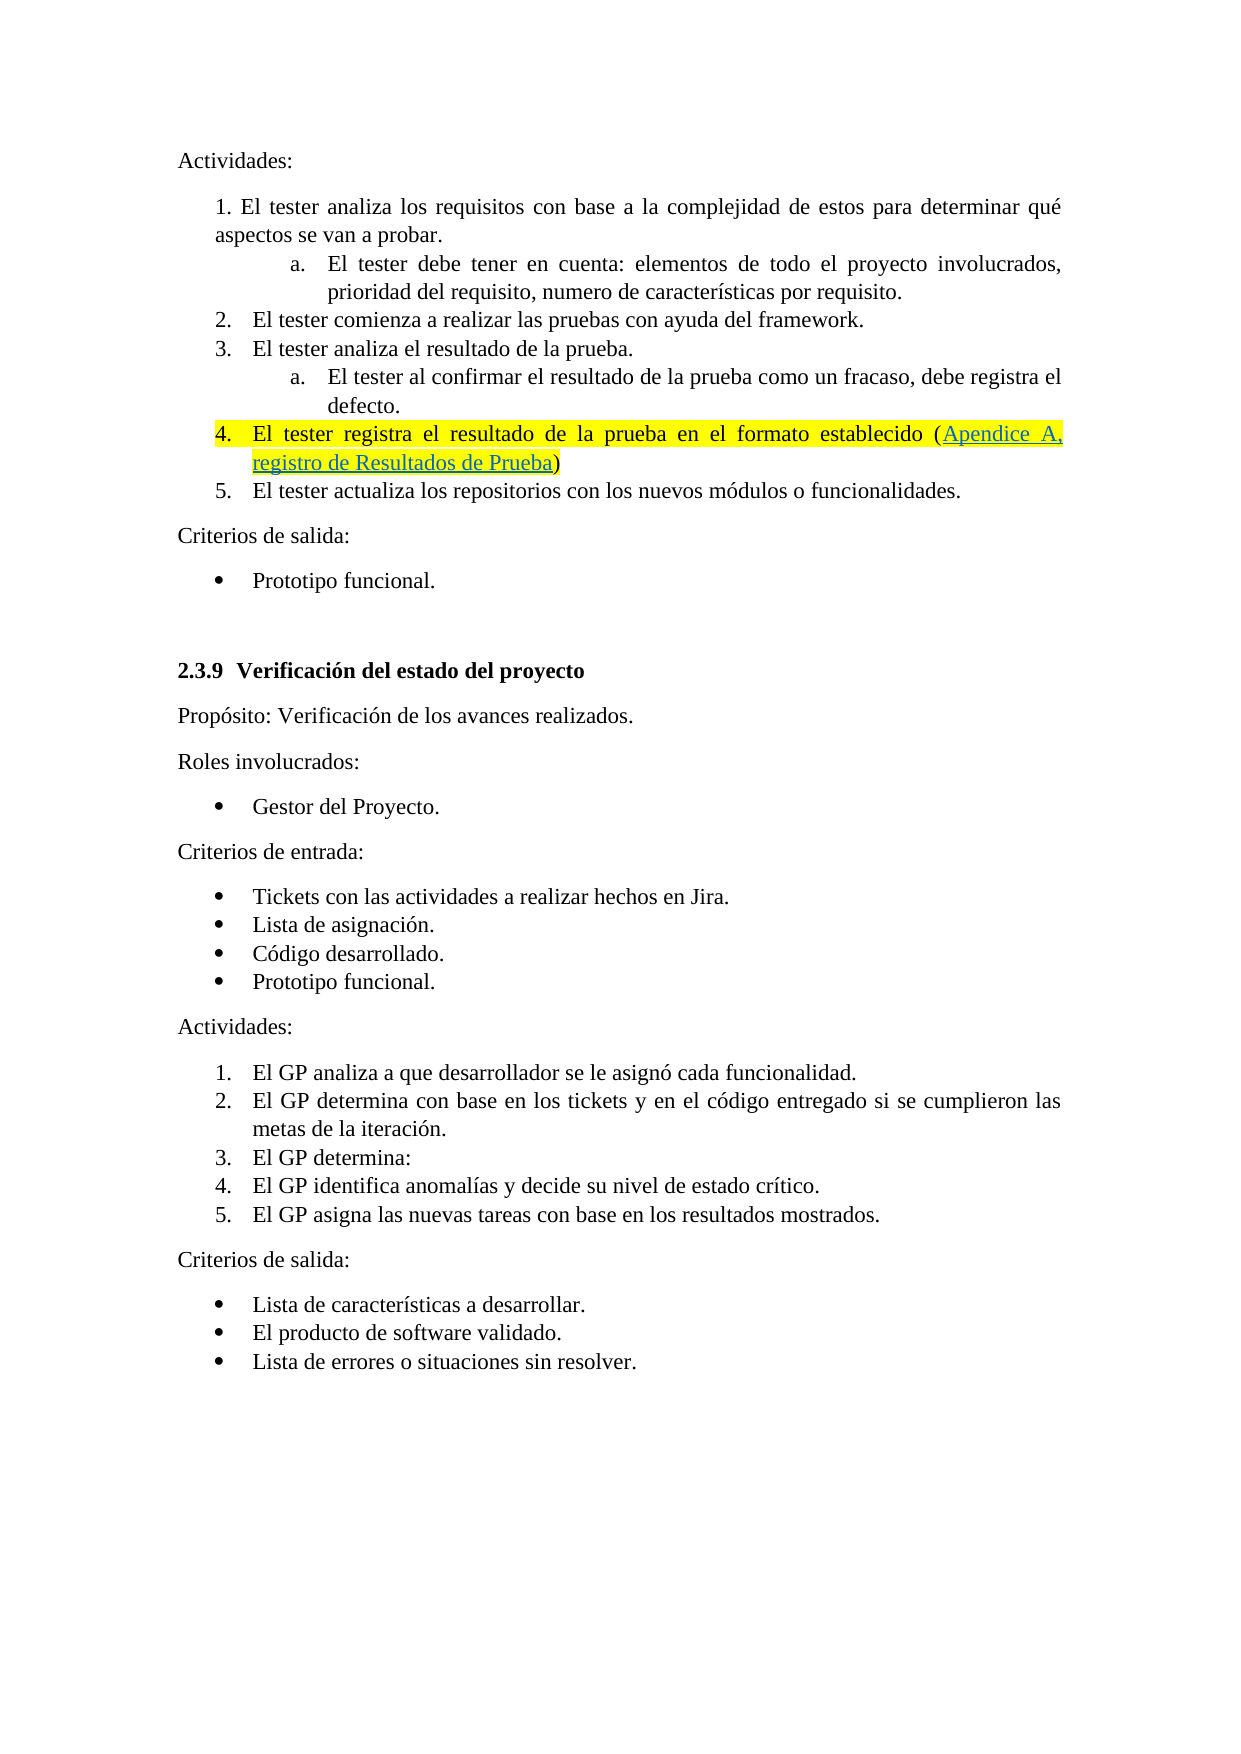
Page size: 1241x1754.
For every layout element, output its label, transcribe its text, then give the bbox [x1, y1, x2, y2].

list El GP determina con base en los tickets y en el código entregado si se cumplieron las metas de la iteración. [215, 1087, 1063, 1142]
list El GP identifica anomalías y decide su nivel de estado crítico. [215, 1172, 1063, 1199]
text Actividades: [177, 1013, 1063, 1040]
text Propósito: Verificación de los avances realizados. [177, 703, 1063, 729]
text Criterios de salida: [177, 522, 1063, 548]
text 1. El tester analiza los requisitos con base a la complejidad de estos para determinar qué aspectos se van a probar. [215, 193, 1063, 247]
list Lista de características a desarrollar. [215, 1291, 1063, 1317]
text Criterios de salida: [177, 1246, 1063, 1272]
text 2.3.9 Verificación del estado del proyecto [177, 657, 1063, 684]
list Gestor del Proyecto. [215, 793, 1063, 819]
list El producto de software validado. [215, 1319, 1063, 1346]
list El tester debe tener en cuenta: elementos de todo el proyecto involucrados, prioridad del requisito, numero de características por requisito. [290, 249, 1063, 304]
list El tester al confirmar el resultado de la prueba como un fracaso, debe registra el defecto. [290, 363, 1063, 418]
list El GP determina: [215, 1144, 1063, 1170]
text Criterios de entrada: [177, 838, 1063, 864]
list El tester analiza el resultado de la prueba. [215, 335, 1063, 361]
list Prototipo funcional. [215, 968, 1063, 995]
text Roles involucrados: [177, 748, 1063, 774]
text Actividades: [177, 148, 1063, 174]
list Código desarrollado. [215, 940, 1063, 966]
list El GP asigna las nuevas tareas con base en los resultados mostrados. [215, 1201, 1063, 1227]
list El tester comienza a realizar las pruebas con ayuda del framework. [215, 306, 1063, 333]
list El tester registra el resultado de la prueba en el formato establecido (Apendice A, registro de Resultados de Prueba) [215, 447, 1063, 475]
list El tester actualiza los repositorios con los nuevos módulos o funcionalidades. [215, 477, 1063, 503]
list El GP analiza a que desarrollador se le asignó cada funcionalidad. [215, 1058, 1063, 1085]
list Lista de errores o situaciones sin resolver. [215, 1348, 1063, 1374]
list Lista de asignación. [215, 911, 1063, 938]
list Tickets con las actividades a realizar hechos en Jira. [215, 883, 1063, 909]
list Prototipo funcional. [215, 567, 1063, 594]
